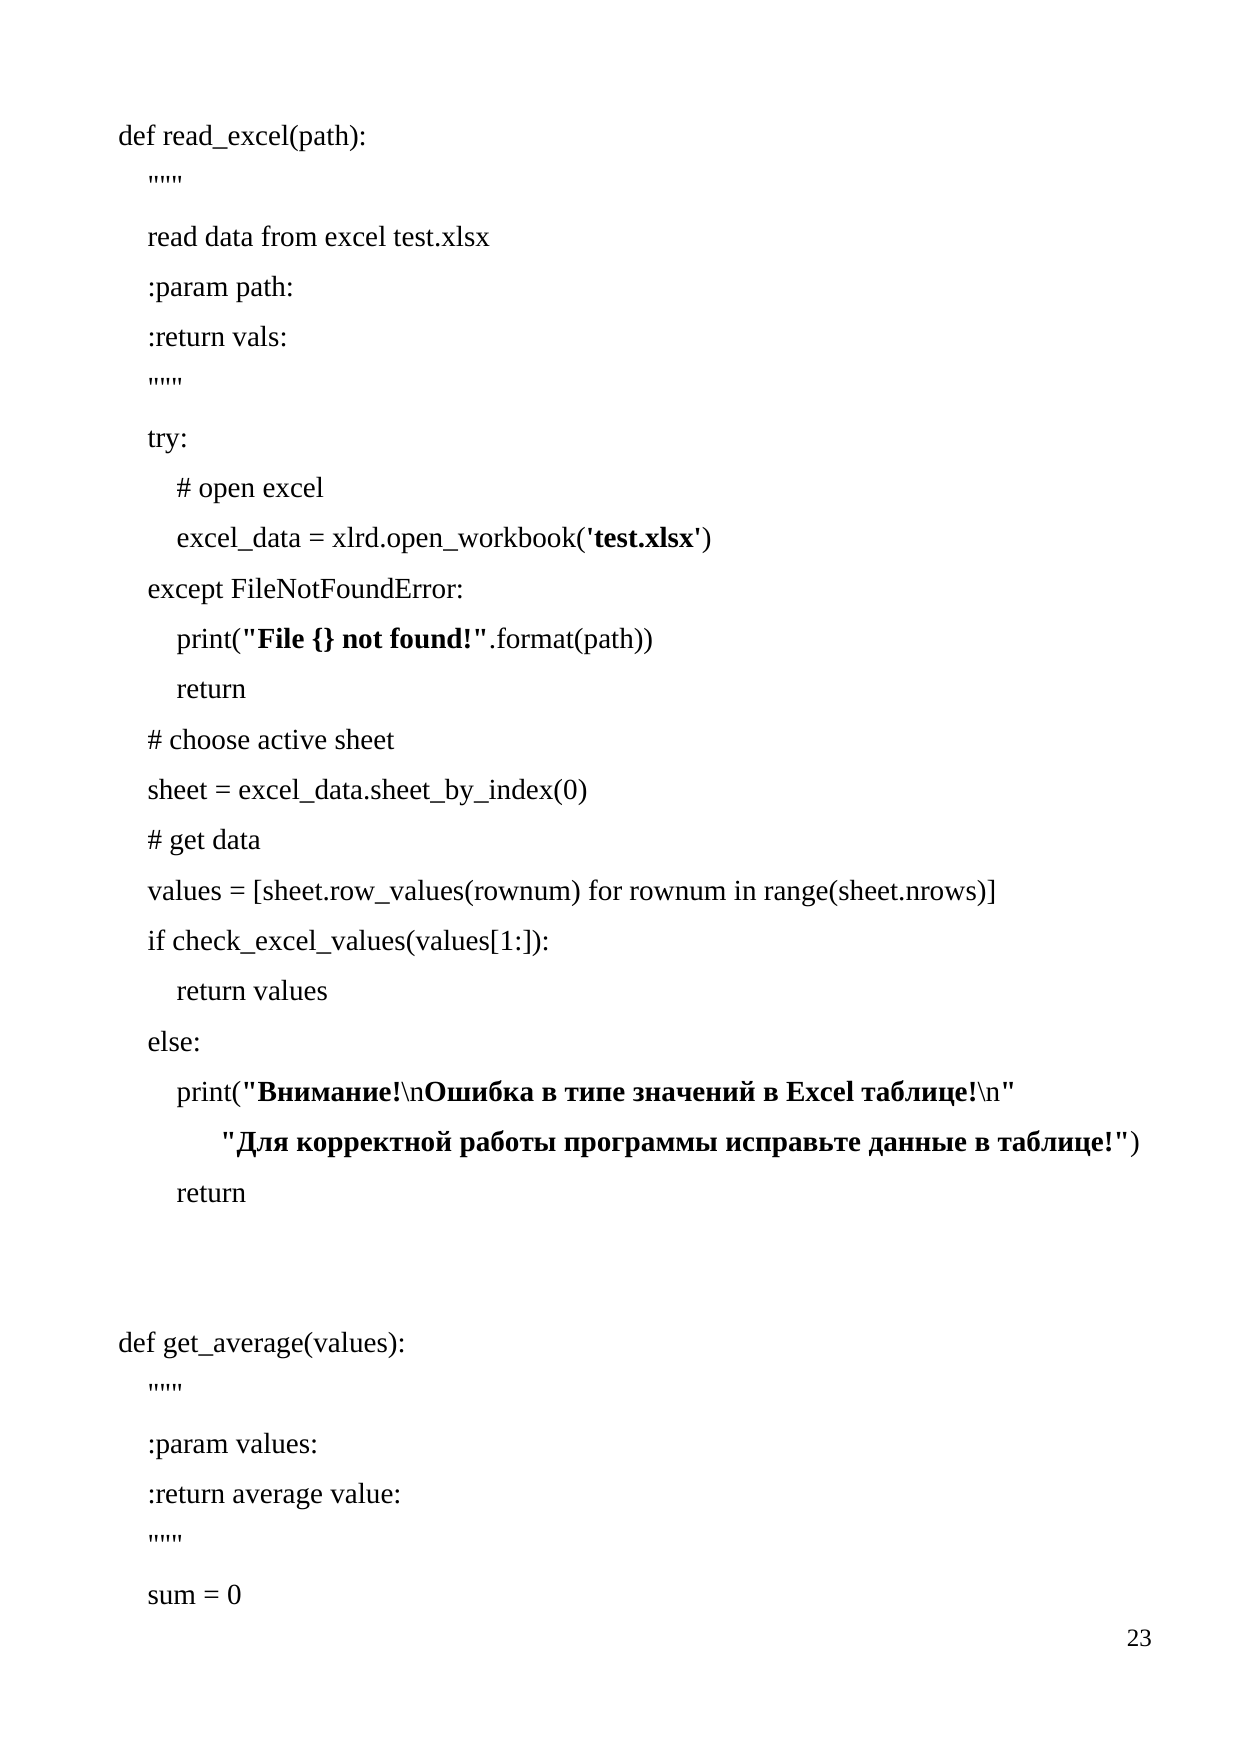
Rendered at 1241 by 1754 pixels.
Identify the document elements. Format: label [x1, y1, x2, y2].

text [118, 118, 1152, 1611]
